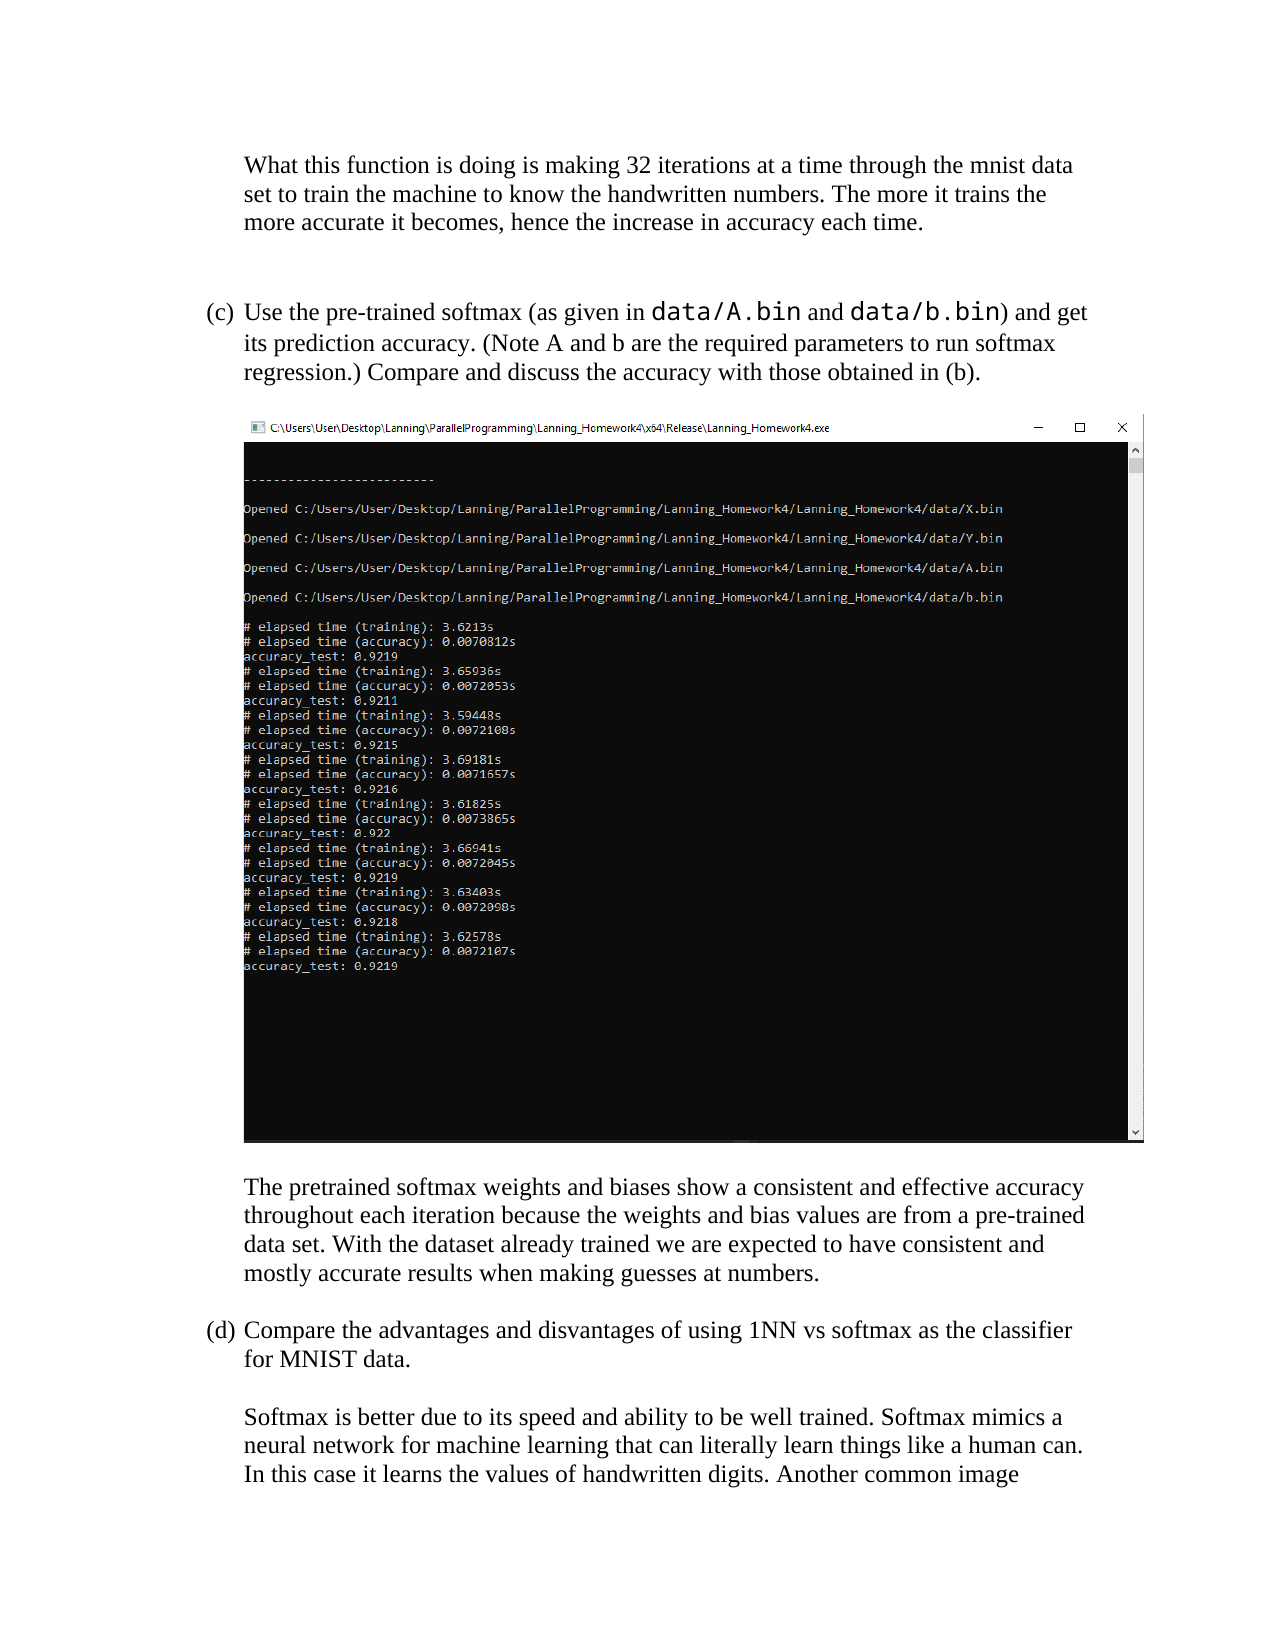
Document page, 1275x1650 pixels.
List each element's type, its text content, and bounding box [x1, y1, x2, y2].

list Compare the advantages and disvantages of using 1NN vs softmax as the classifier for MNIST data. [206, 1315, 1087, 1373]
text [244, 1402, 1087, 1488]
list The pretrained softmax weights and biases show a consistent and effective accuracy throughout each iteration because the weights and bias values are from a pre-trained data set. With the dataset already trained we are expected to have consistent and mostly accurate results when making guesses at numbers. [244, 1172, 1087, 1287]
list Use the pre-trained softmax (as given in data/A.bin and data/b.bin) and get its prediction accuracy. (Note A and b are the required parameters to run softmax regression.) Compare and discuss the accuracy with those obtained in (b). [206, 294, 1087, 385]
list What this function is doing is making 32 iterations at a time through the mnist data set to train the machine to know the handwritten numbers. The more it trains the more accurate it becomes, hence the increase in accuracy each time. [244, 150, 1087, 236]
picture [243, 414, 1144, 1143]
